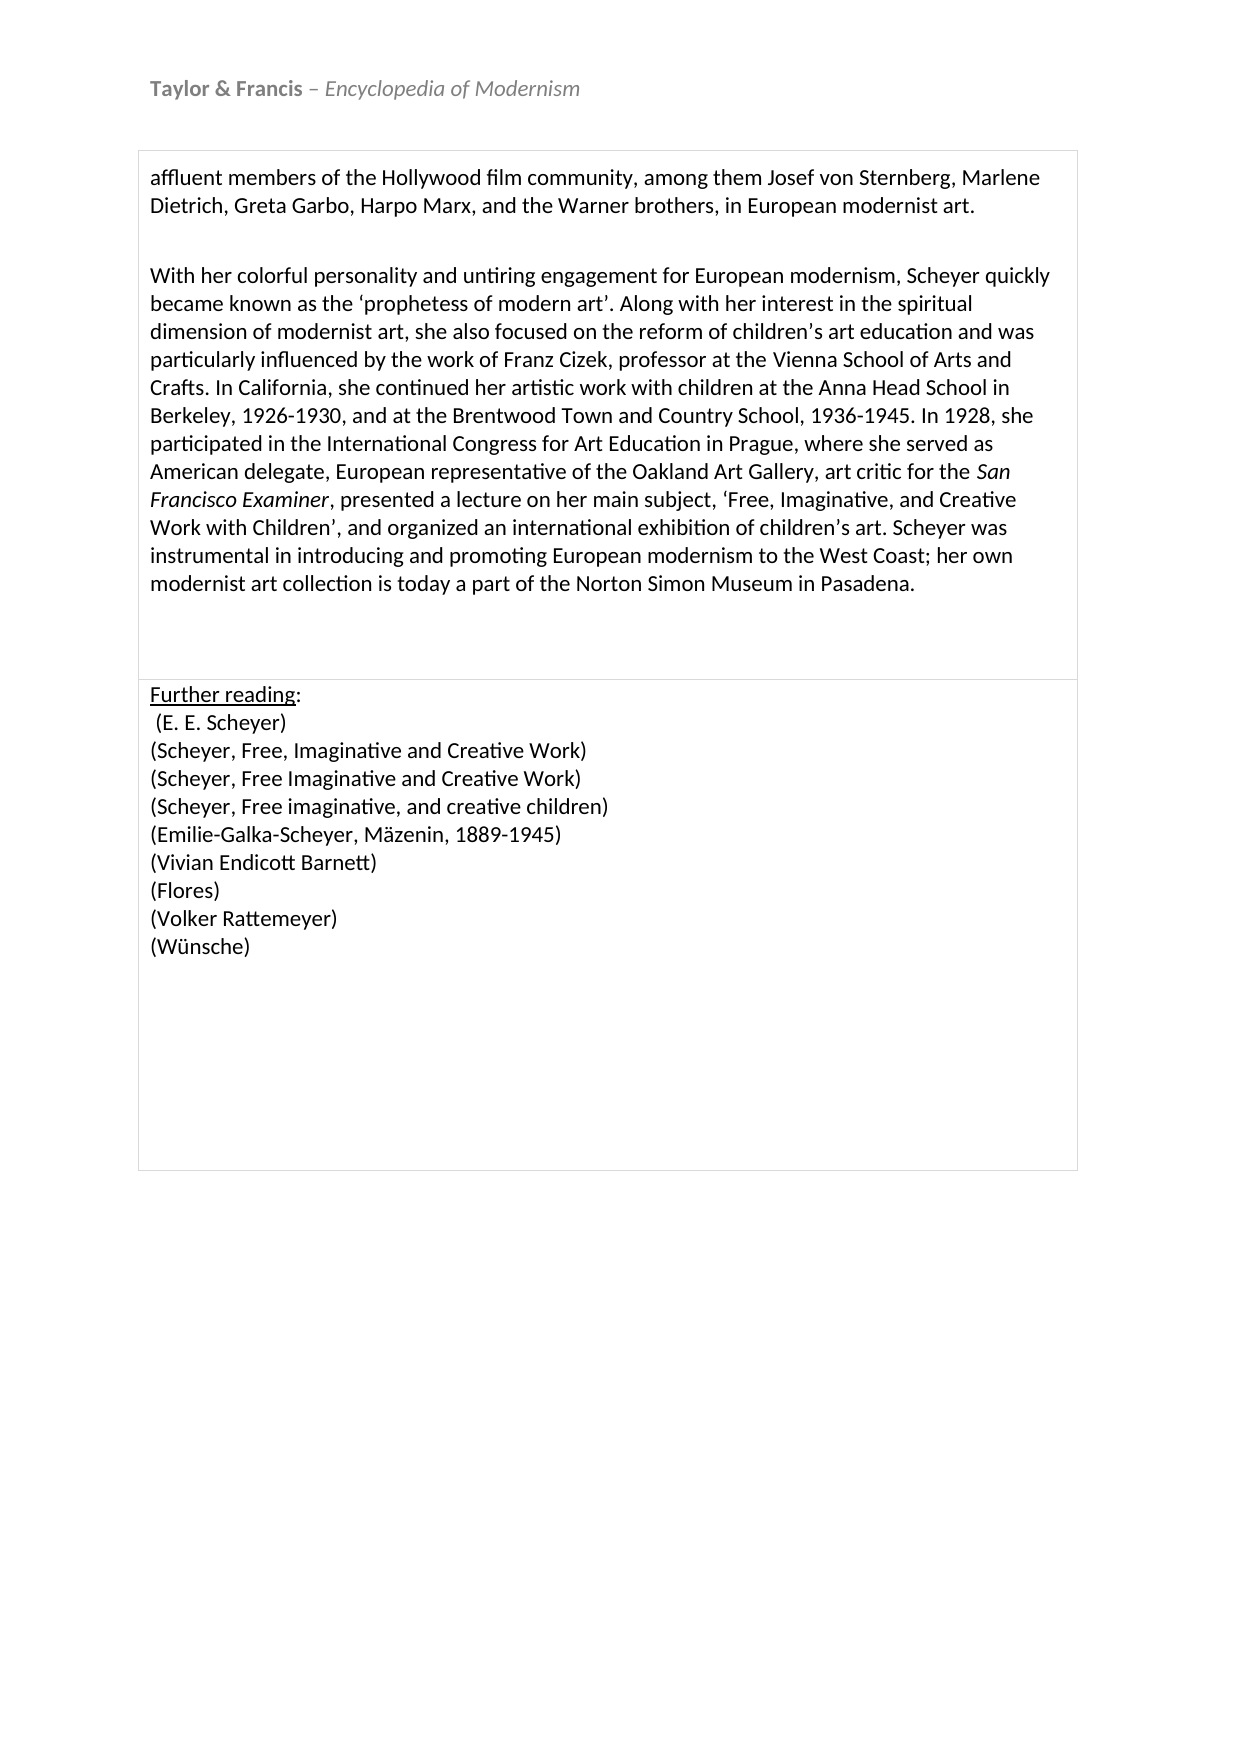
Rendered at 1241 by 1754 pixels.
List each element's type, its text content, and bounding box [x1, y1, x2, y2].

table_cell Further reading: [139, 680, 1077, 1170]
